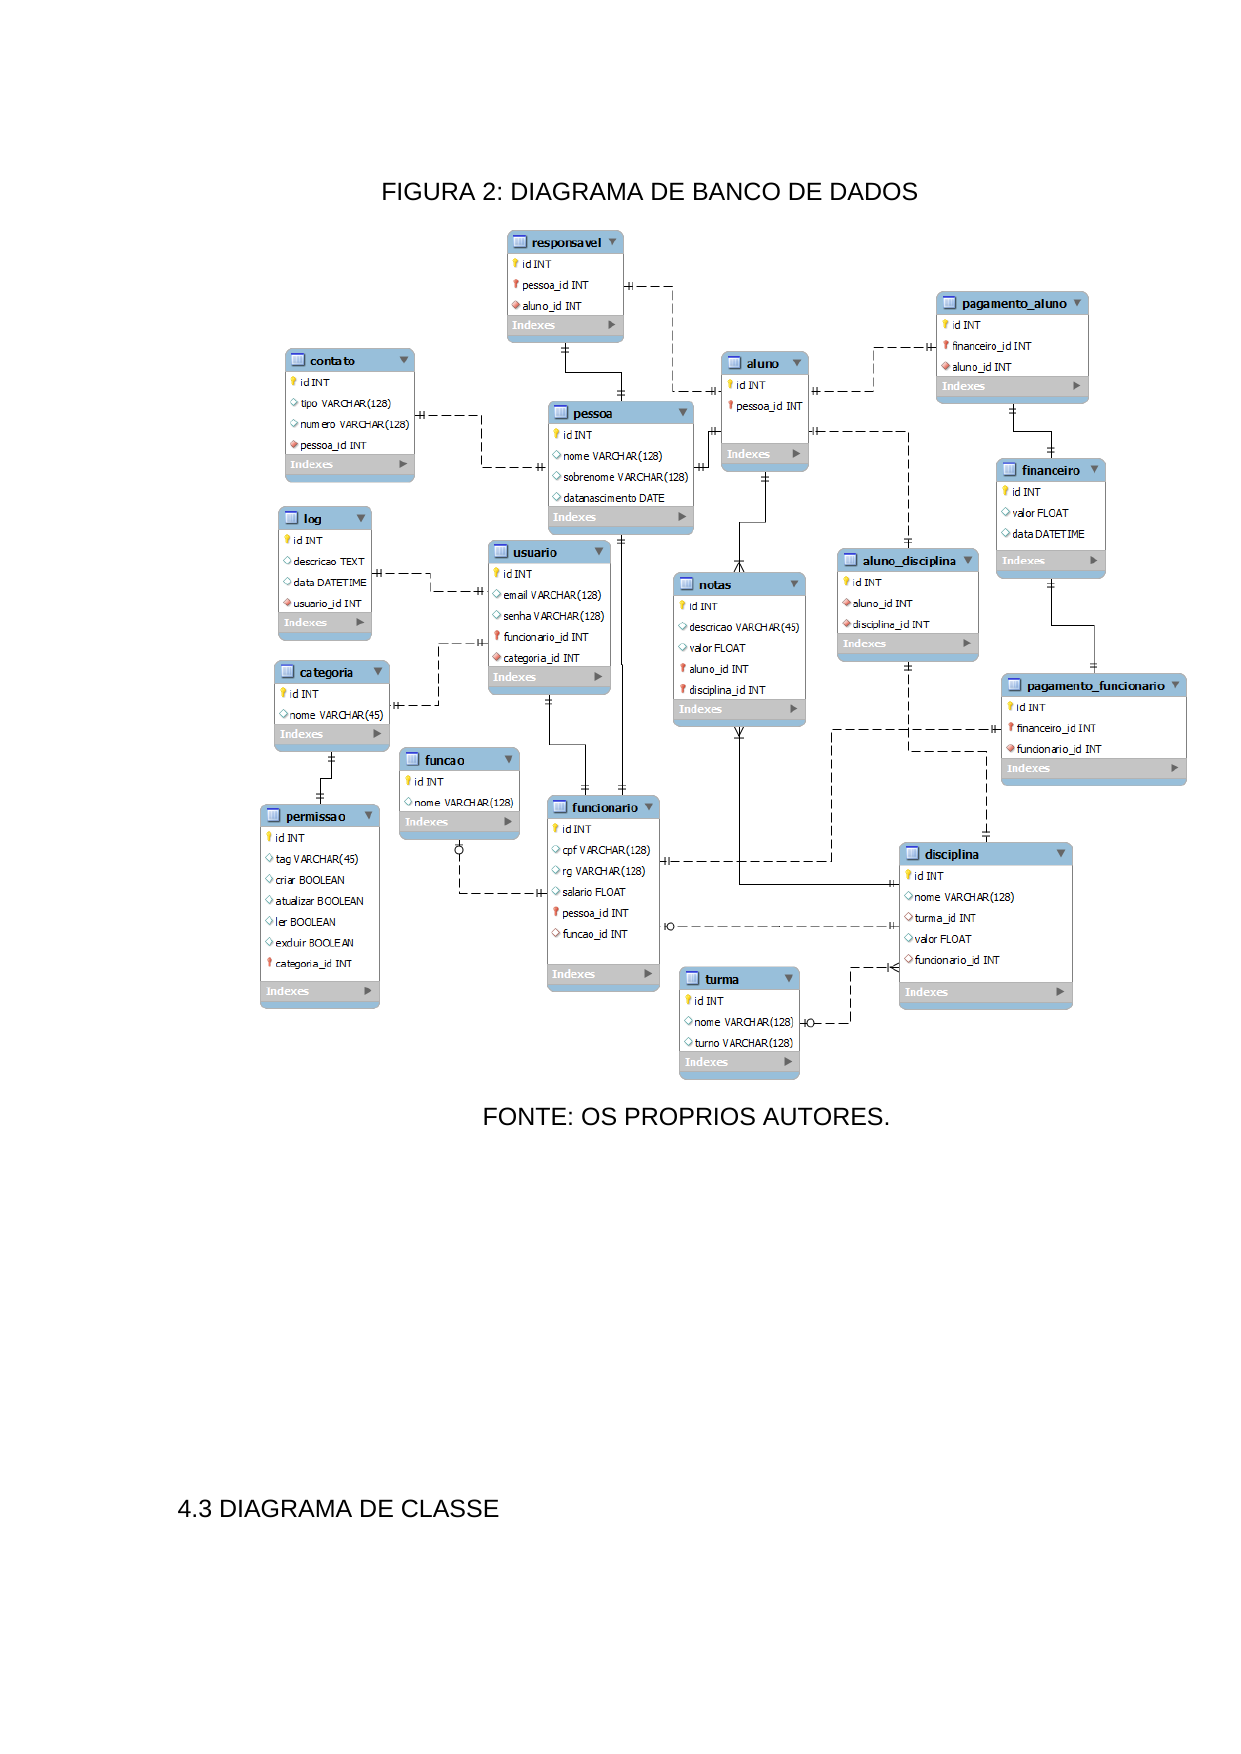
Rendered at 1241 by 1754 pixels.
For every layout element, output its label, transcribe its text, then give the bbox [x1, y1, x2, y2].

text FIGURA 2: DIAGRAMA DE BANCO DE DADOS [177, 177, 1122, 206]
text FONTE: OS PROPRIOS AUTORES. [177, 1102, 1122, 1131]
subtitle 4.3 DIAGRAMA DE CLASSE [177, 1494, 1122, 1523]
picture [250, 220, 1195, 1088]
